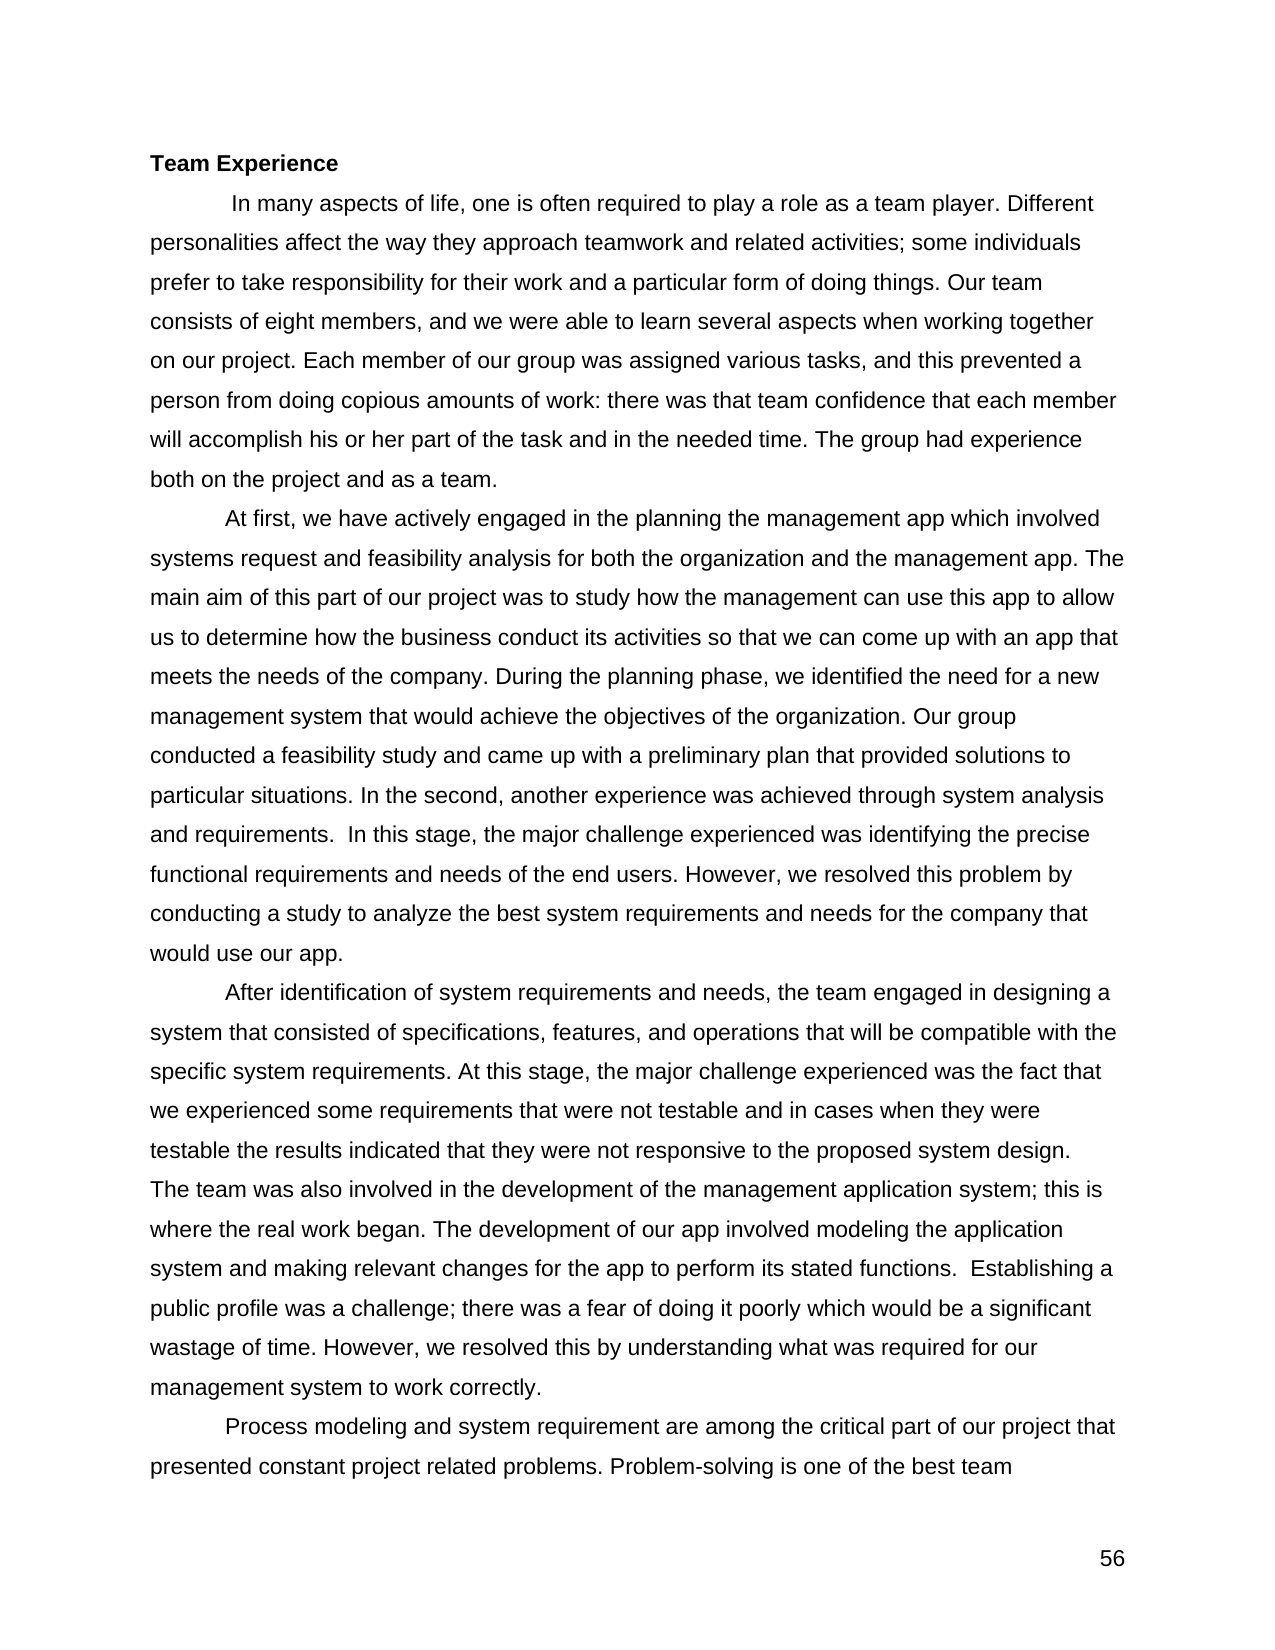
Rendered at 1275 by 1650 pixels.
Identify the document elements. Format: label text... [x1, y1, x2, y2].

text The team was also involved in the development of the management application system; this is where the real work began. The development of our app involved modeling the application system and making relevant changes for the app to perform its stated functions. Establishing a public profile was a challenge; there was a fear of doing it poorly which would be a significant wastage of time. However, we resolved this by understanding what was required for our management system to work correctly. [150, 1176, 1125, 1400]
text At first, we have actively engaged in the planning the management app which involved systems request and feasibility analysis for both the organization and the management app. The main aim of this part of our project was to study how the management can use this app to allow us to determine how the business conduct its activities so that we can come up with an app that meets the needs of the company. During the planning phase, we identified the need for a new management system that would achieve the objectives of the organization. Our group conducted a feasibility study and came up with a preliminary plan that provided solutions to particular situations. In the second, another experience was achieved through system analysis and requirements. In this stage, the major challenge experienced was identifying the precise functional requirements and needs of the end users. However, we resolved this problem by conducting a study to analyze the best system requirements and needs for the company that would use our app. [150, 505, 1125, 966]
text In many aspects of life, one is often required to play a role as a team player. Different personalities affect the way they approach teamwork and related activities; some individuals prefer to take responsibility for their work and a particular form of doing things. Our team consists of eight members, and we were able to learn several aspects when working together on our project. Each member of our group was assigned various tasks, and this prevented a person from doing copious amounts of work: there was that team confidence that each member will accomplish his or her part of the task and in the needed time. The group had experience both on the project and as a team. [150, 189, 1125, 492]
text After identification of system requirements and needs, the team engaged in designing a system that consisted of specifications, features, and operations that will be compatible with the specific system requirements. At this stage, the major challenge experienced was the fact that we experienced some requirements that were not testable and in cases when they were testable the results indicated that they were not responsive to the proposed system design. [150, 979, 1125, 1163]
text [150, 1413, 1125, 1479]
text Team Experience [150, 150, 1125, 176]
